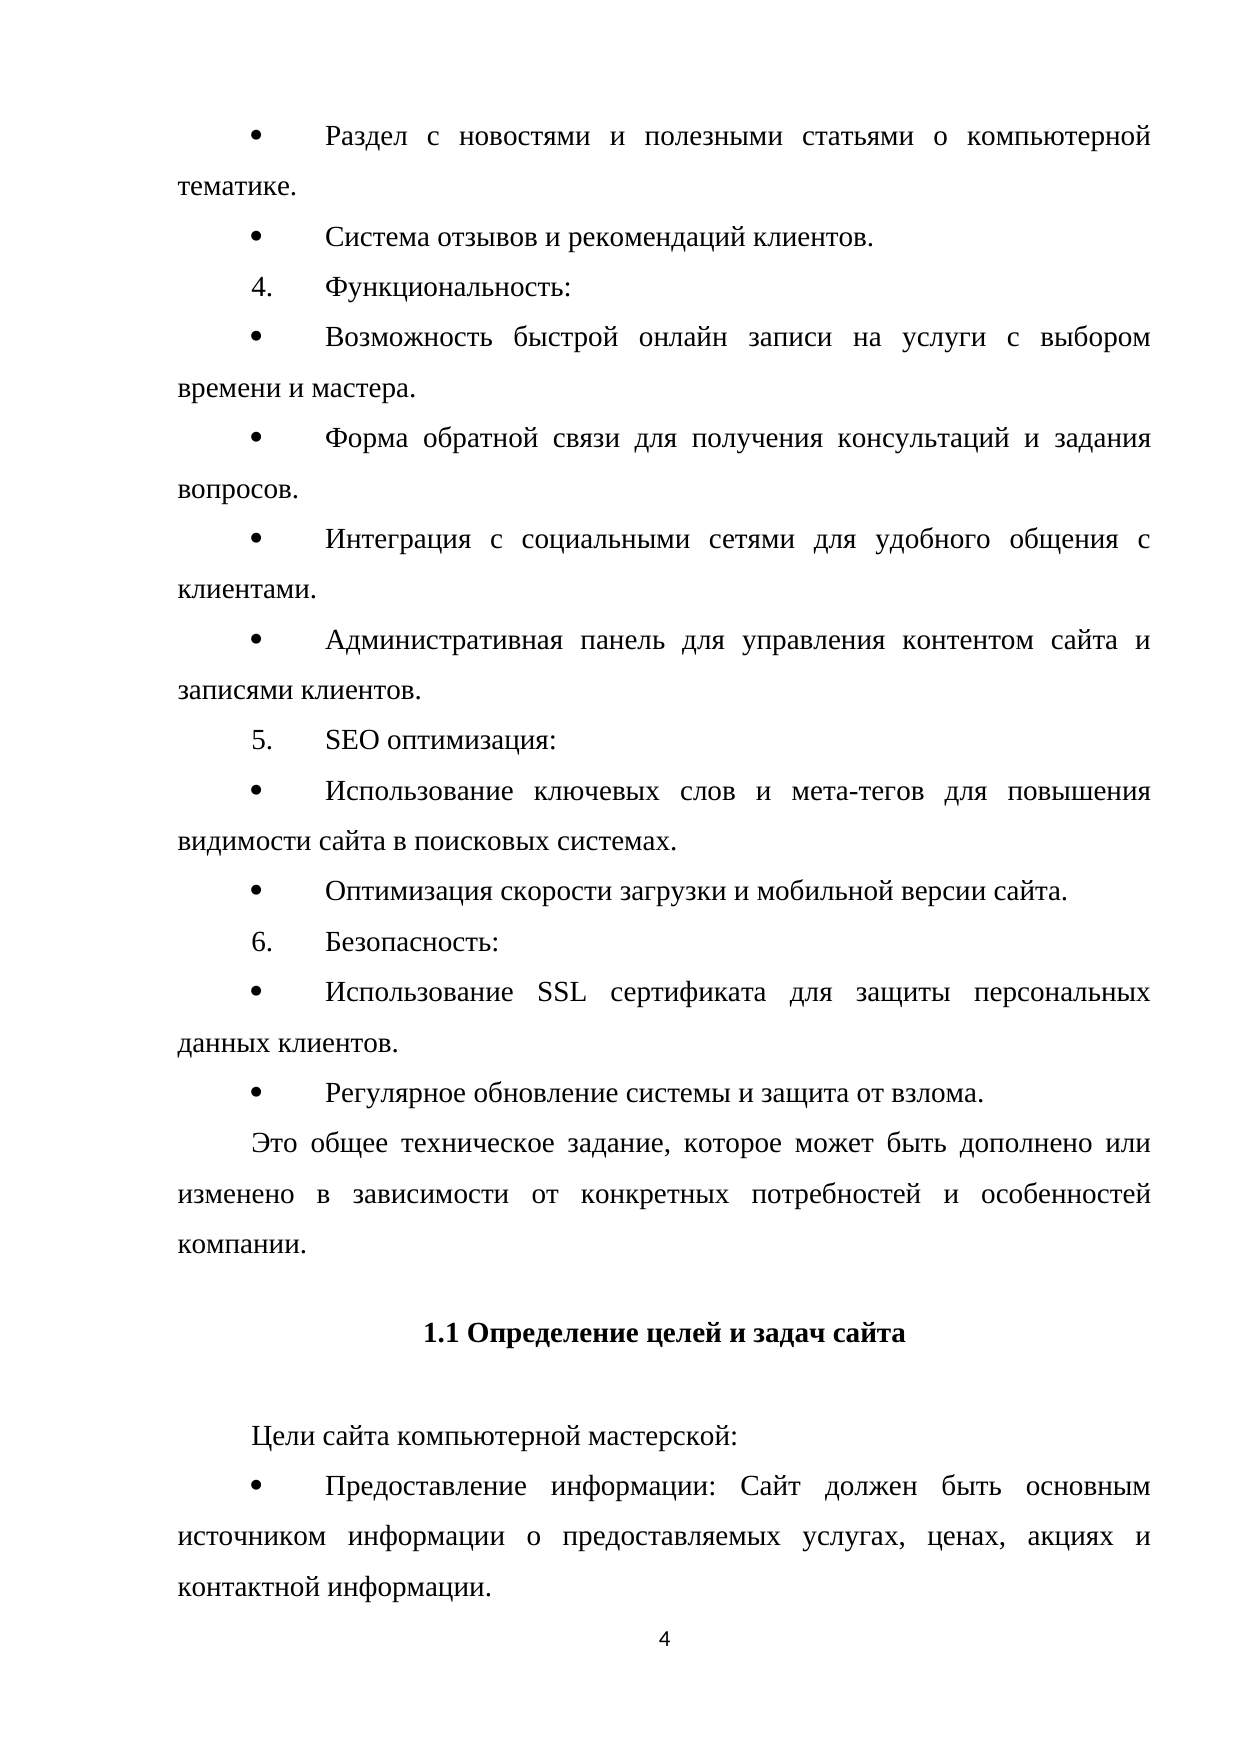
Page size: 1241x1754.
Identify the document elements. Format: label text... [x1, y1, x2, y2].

list Использование SSL сертификата для защиты персональных данных клиентов. [177, 974, 1152, 1058]
list SEO оптимизация: [177, 722, 1152, 756]
list Административная панель для управления контентом сайта и записями клиентов. [177, 622, 1152, 706]
list Система отзывов и рекомендаций клиентов. [177, 219, 1152, 252]
list Определение целей и задач сайта [177, 1315, 1152, 1348]
list Безопасность: [177, 924, 1152, 957]
list Функциональность: [177, 269, 1152, 303]
list Предоставление информации: Сайт должен быть основным источником информации о предоставляемых услугах, ценах, акциях и контактной информации. [177, 1468, 1152, 1602]
text Цели сайта компьютерной мастерской: [177, 1418, 1152, 1451]
list Интеграция с социальными сетями для удобного общения с клиентами. [177, 521, 1152, 605]
list Форма обратной связи для получения консультаций и задания вопросов. [177, 420, 1152, 504]
list Возможность быстрой онлайн записи на услуги с выбором времени и мастера. [177, 319, 1152, 403]
list Оптимизация скорости загрузки и мобильной версии сайта. [177, 873, 1152, 907]
list Использование ключевых слов и мета-тегов для повышения видимости сайта в поисковых системах. [177, 773, 1152, 857]
list Раздел с новостями и полезными статьями о компьютерной тематике. [177, 118, 1152, 202]
text Это общее техническое задание, которое может быть дополнено или изменено в зависимости от конкретных потребностей и особенностей компании. [177, 1125, 1152, 1259]
list Регулярное обновление системы и защита от взлома. [177, 1075, 1152, 1109]
